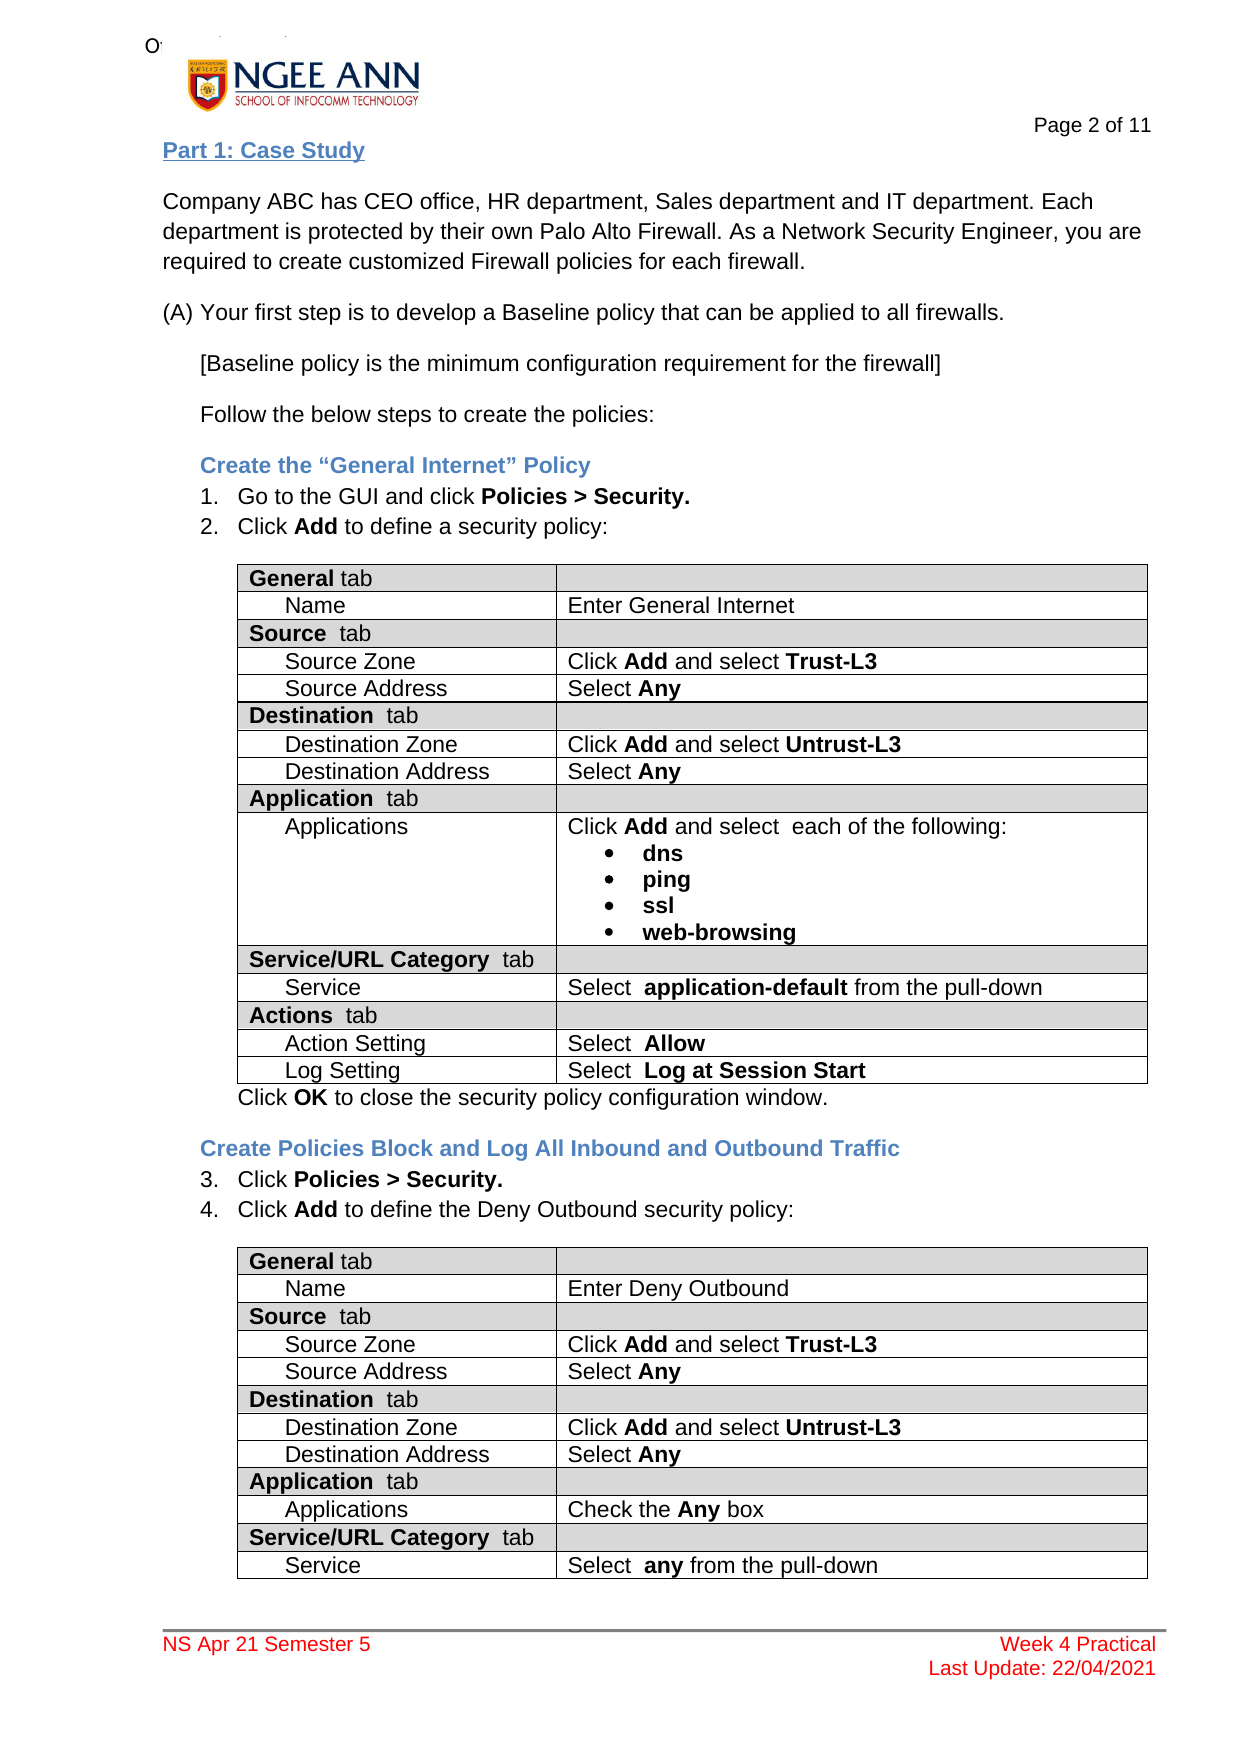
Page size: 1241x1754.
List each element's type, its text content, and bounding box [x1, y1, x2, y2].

table_cell Applications [238, 1496, 556, 1523]
table_cell [557, 1468, 1147, 1495]
table_cell Source Zone [238, 1331, 556, 1357]
table_cell Source tab [238, 620, 556, 647]
table_cell [557, 1524, 1147, 1551]
table_cell Destination Address [238, 1441, 556, 1467]
table_cell Applications [238, 813, 556, 945]
text Create the “General Internet” Policy [200, 452, 1167, 479]
table_cell Name [238, 1275, 556, 1302]
table_cell Check the Any box [557, 1496, 1147, 1523]
table_cell Source tab [238, 1303, 556, 1330]
table_cell Action Setting [238, 1030, 556, 1056]
list Go to the GUI and click Policies > Security. [200, 483, 1167, 509]
table_cell Log Setting [238, 1057, 556, 1083]
text Follow the below steps to create the policies: [200, 401, 1167, 428]
table_cell Source Address [238, 1358, 556, 1384]
table_header [557, 565, 1147, 591]
table_cell Enter General Internet [557, 592, 1147, 619]
picture [162, 37, 444, 133]
table_cell Select Any [557, 675, 1147, 701]
table_cell [557, 785, 1147, 812]
table_cell Click Add and select each of the following: dns ping ssl web-browsing [557, 813, 1147, 945]
table_cell Select Allow [557, 1030, 1147, 1056]
table_cell [557, 703, 1147, 729]
list Click Add to define the Deny Outbound security policy: [200, 1196, 1167, 1222]
table_cell Click Add and select Untrust-L3 [557, 1414, 1147, 1440]
table_cell [557, 1303, 1147, 1330]
text [Baseline policy is the minimum configuration requirement for the firewall] [200, 350, 1167, 377]
text Click OK to close the security policy configuration window. [237, 1084, 1167, 1111]
table_header [557, 1248, 1147, 1274]
table_cell Service/URL Category tab [238, 1524, 556, 1551]
table_cell Click Add and select Trust-L3 [557, 1331, 1147, 1357]
table_cell Enter Deny Outbound [557, 1275, 1147, 1302]
text Part 1: Case Study [162, 137, 1167, 163]
table_cell Select application-default from the pull-down [557, 974, 1147, 1001]
table_cell Click Add and select Untrust-L3 [557, 731, 1147, 757]
table_cell Service/URL Category tab [238, 946, 556, 973]
table_cell Application tab [238, 785, 556, 812]
table_cell Destination tab [238, 1386, 556, 1412]
table_cell [557, 1002, 1147, 1028]
text Create Policies Block and Log All Inbound and Outbound Traffic [200, 1135, 1167, 1162]
table_cell [557, 946, 1147, 973]
table_cell [557, 620, 1147, 647]
table_cell Destination Zone [238, 731, 556, 757]
table_cell Source Zone [238, 648, 556, 674]
table_cell Service [238, 974, 556, 1001]
list Your first step is to develop a Baseline policy that can be applied to all firewalls. [162, 299, 1167, 326]
table_cell Select Any [557, 1358, 1147, 1384]
list Click Policies > Security. [200, 1166, 1167, 1192]
table_cell Source Address [238, 675, 556, 701]
table_header General tab [238, 1248, 556, 1274]
table_cell Select Log at Session Start [557, 1057, 1147, 1083]
table_cell Destination Zone [238, 1414, 556, 1440]
table_header General tab [238, 565, 556, 591]
table_cell Actions tab [238, 1002, 556, 1028]
table_cell Select any from the pull-down [557, 1552, 1147, 1578]
table_cell Select Any [557, 758, 1147, 784]
table_cell Application tab [238, 1468, 556, 1495]
table_cell Click Add and select Trust-L3 [557, 648, 1147, 674]
list Click Add to define a security policy: [200, 513, 1167, 539]
table_cell Destination Address [238, 758, 556, 784]
text Company ABC has CEO office, HR department, Sales department and IT department. Each department is protected by their own Palo Alto Firewall. As a Network Security Engineer, you are required to create customized Firewall policies for each firewall. [162, 188, 1167, 274]
table_cell Name [238, 592, 556, 619]
table_cell Destination tab [238, 703, 556, 729]
table_cell [557, 1386, 1147, 1412]
table_cell Select Any [557, 1441, 1147, 1467]
table_cell Service [238, 1552, 556, 1578]
